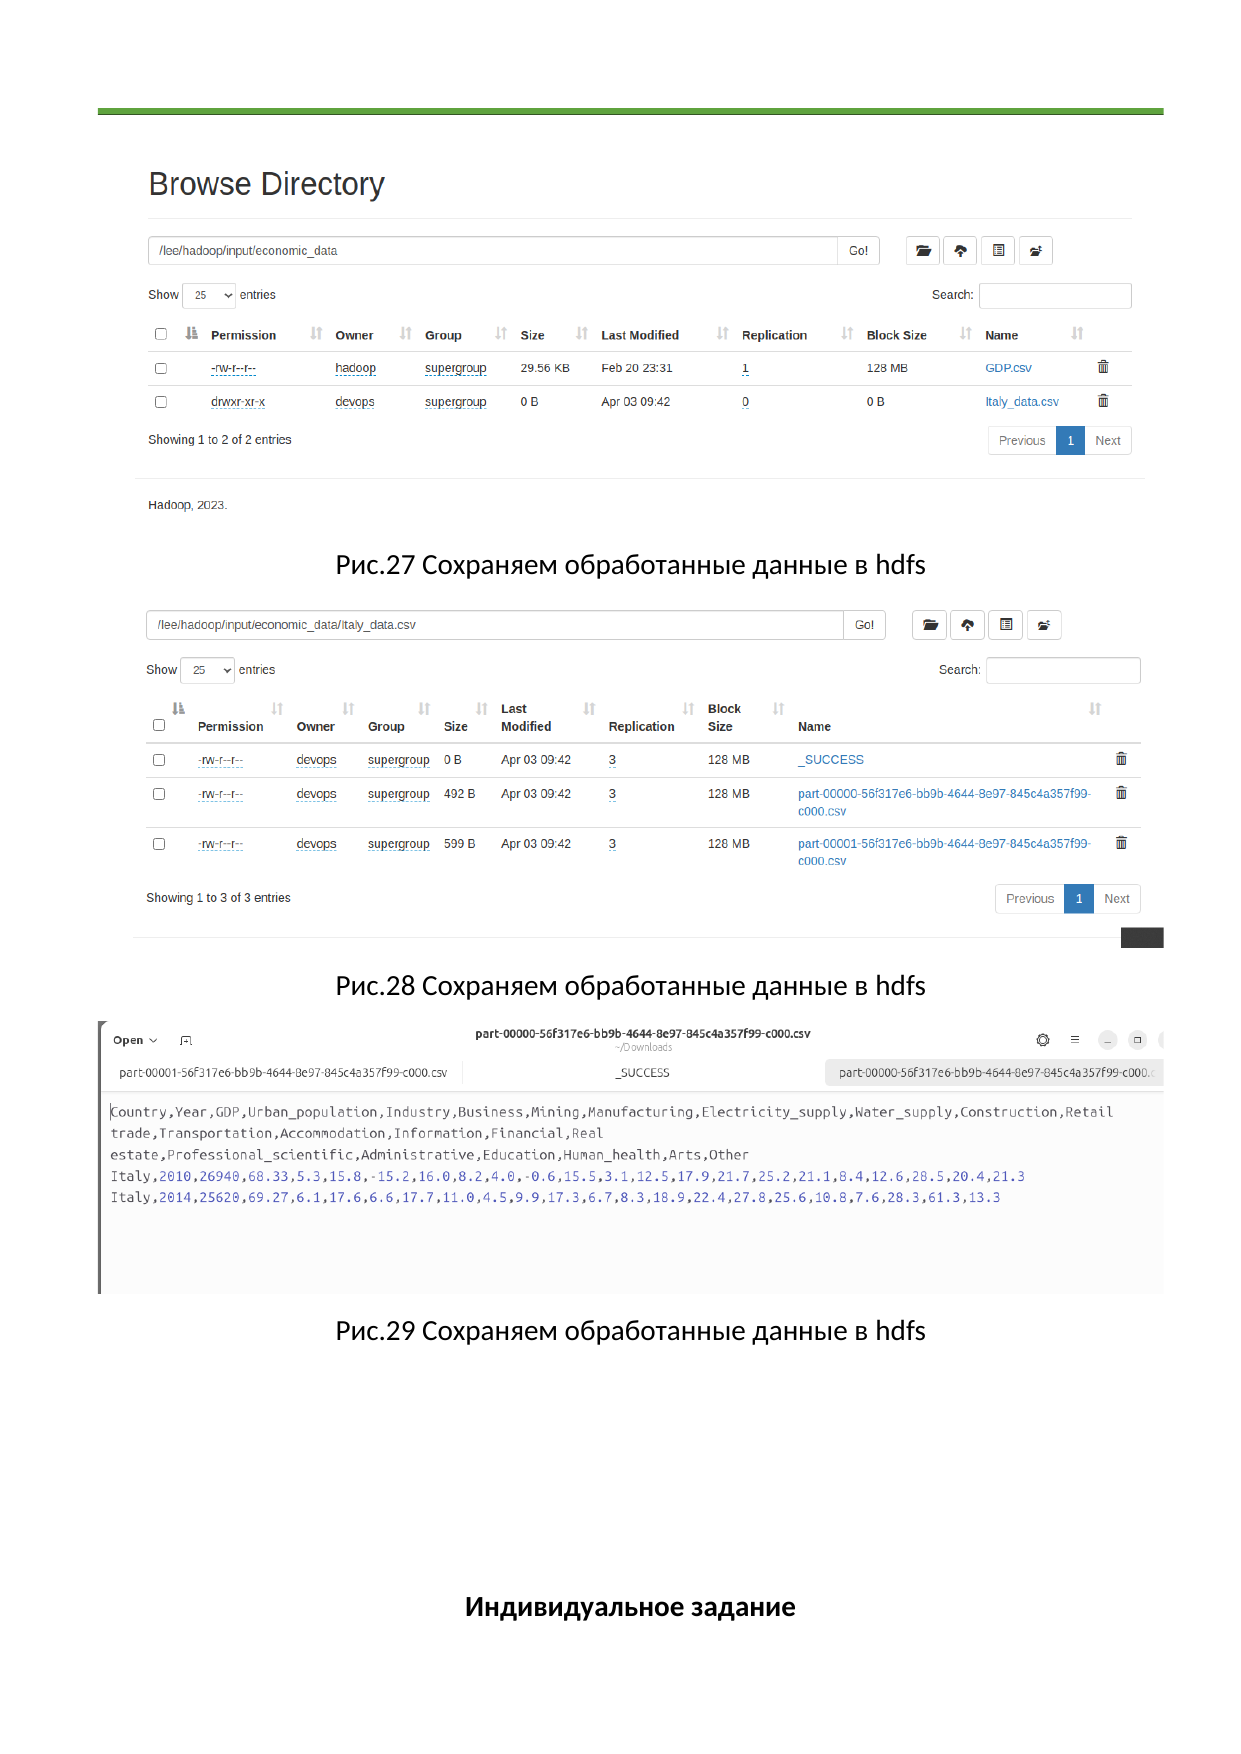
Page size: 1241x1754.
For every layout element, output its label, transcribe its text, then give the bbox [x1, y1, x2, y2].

picture [97, 108, 1164, 527]
text Рис.29 Сохраняем обработанные данные в hdfs [98, 1312, 1163, 1348]
text Рис.27 Сохраняем обработанные данные в hdfs [98, 546, 1163, 581]
text Индивидуальное задание [98, 1588, 1163, 1623]
picture [97, 1021, 1164, 1294]
text Рис.28 Сохраняем обработанные данные в hdfs [98, 967, 1163, 1002]
picture [97, 601, 1164, 948]
